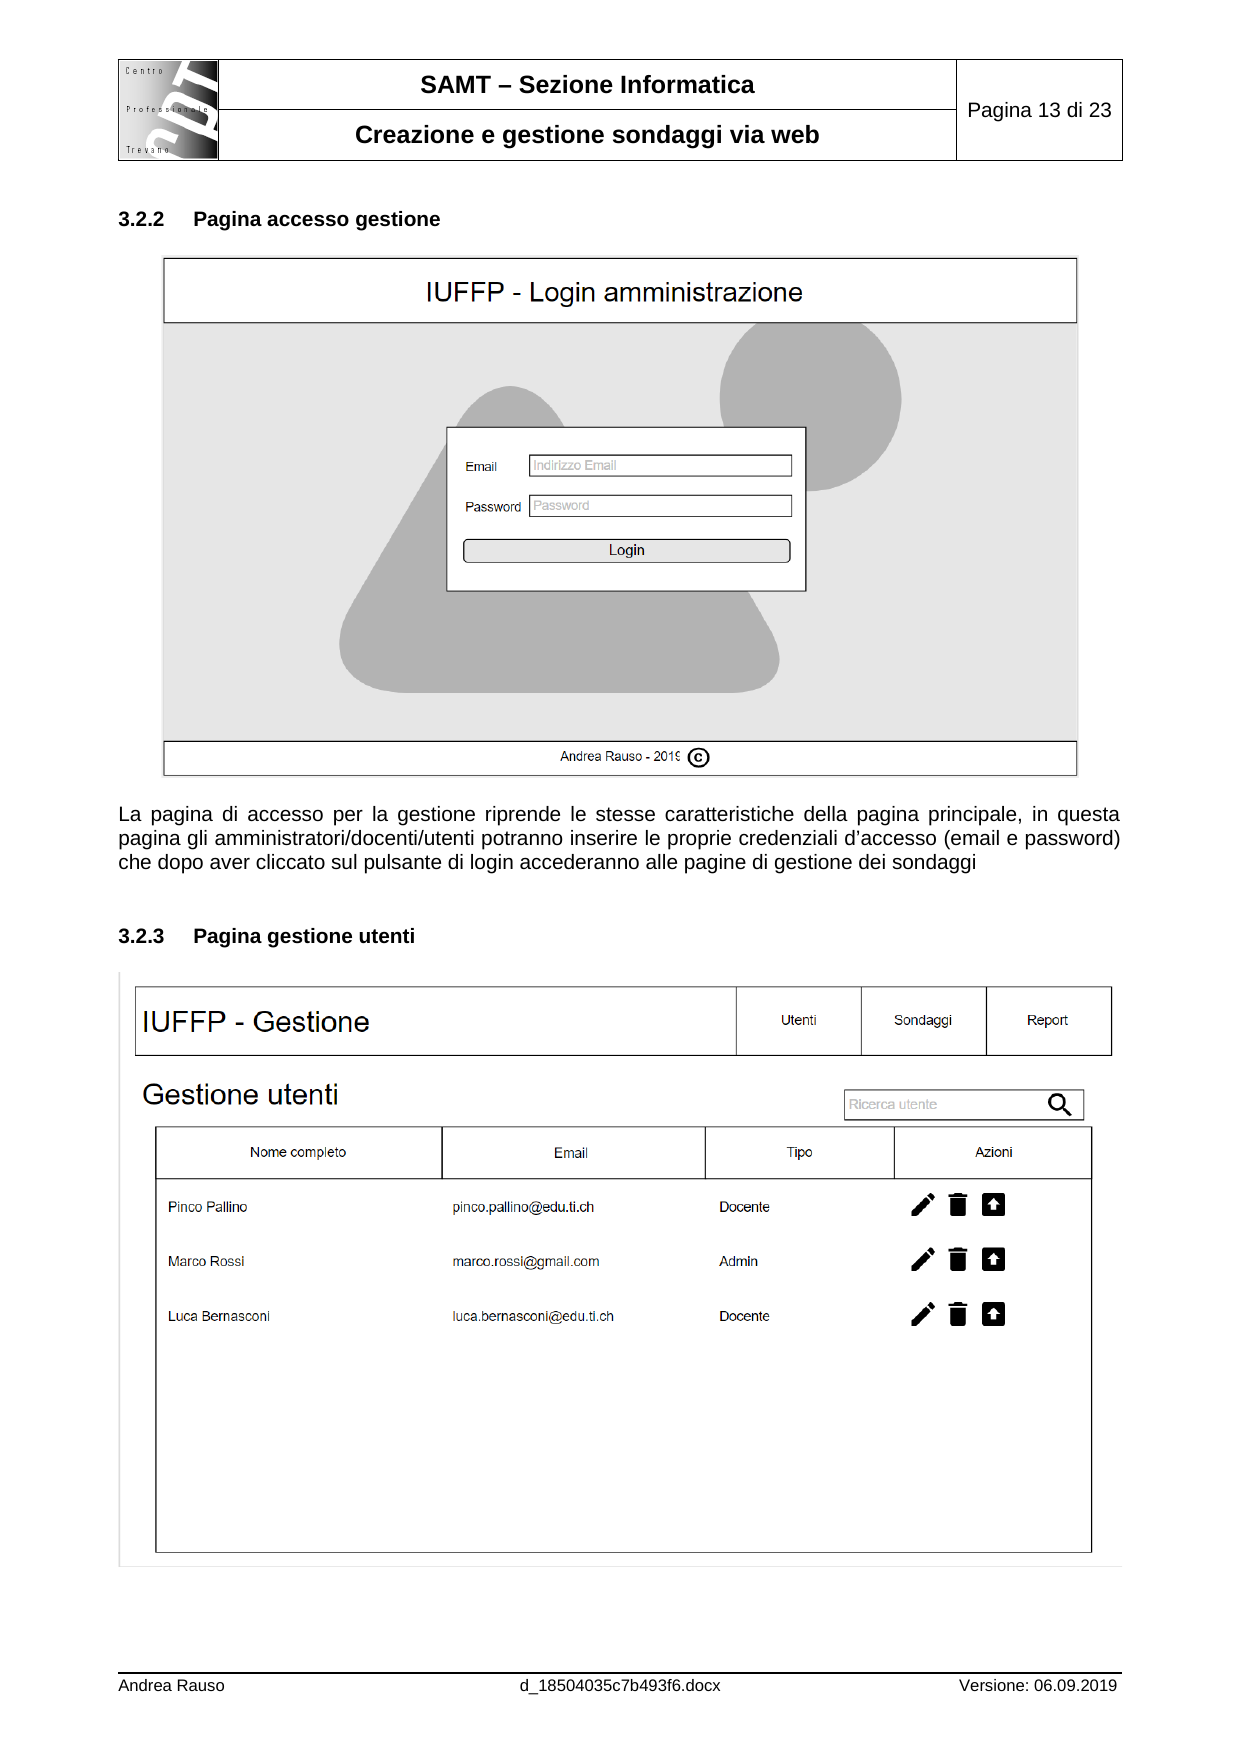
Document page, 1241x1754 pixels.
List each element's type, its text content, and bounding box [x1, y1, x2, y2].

picture [161, 255, 1079, 778]
subtitle Pagina accesso gestione [118, 207, 1122, 231]
subtitle Pagina gestione utenti [118, 924, 1122, 948]
picture [118, 972, 1123, 1567]
picture [118, 60, 218, 159]
text La pagina di accesso per la gestione riprende le stesse caratteristiche della pagina principale, in questa pagina gli amministratori/docenti/utenti potranno inserire le proprie credenziali d’accesso (email e password) che dopo aver cliccato sul pulsante di login accederanno alle pagine di gestione dei sondaggi [118, 802, 1122, 874]
